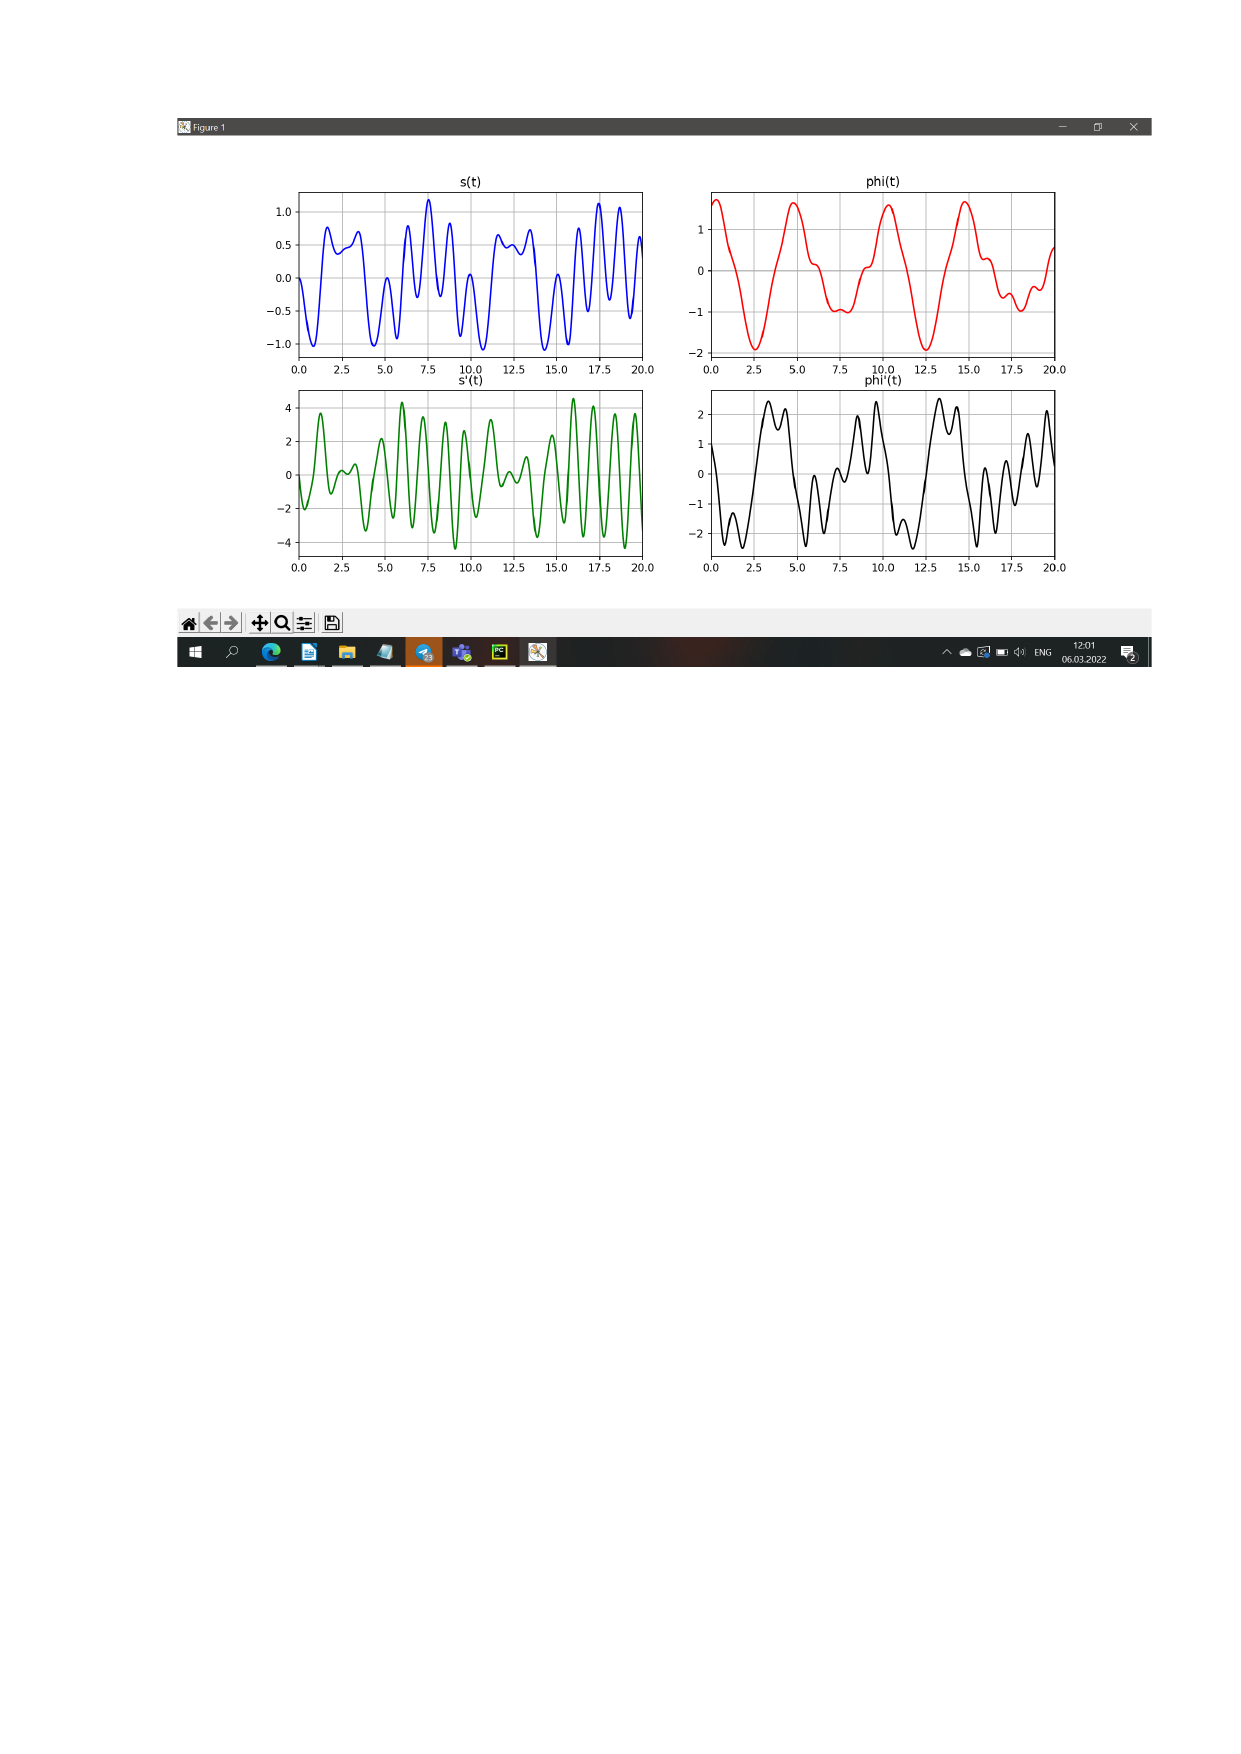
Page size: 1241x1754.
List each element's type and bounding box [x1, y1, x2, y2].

picture [177, 118, 1152, 667]
